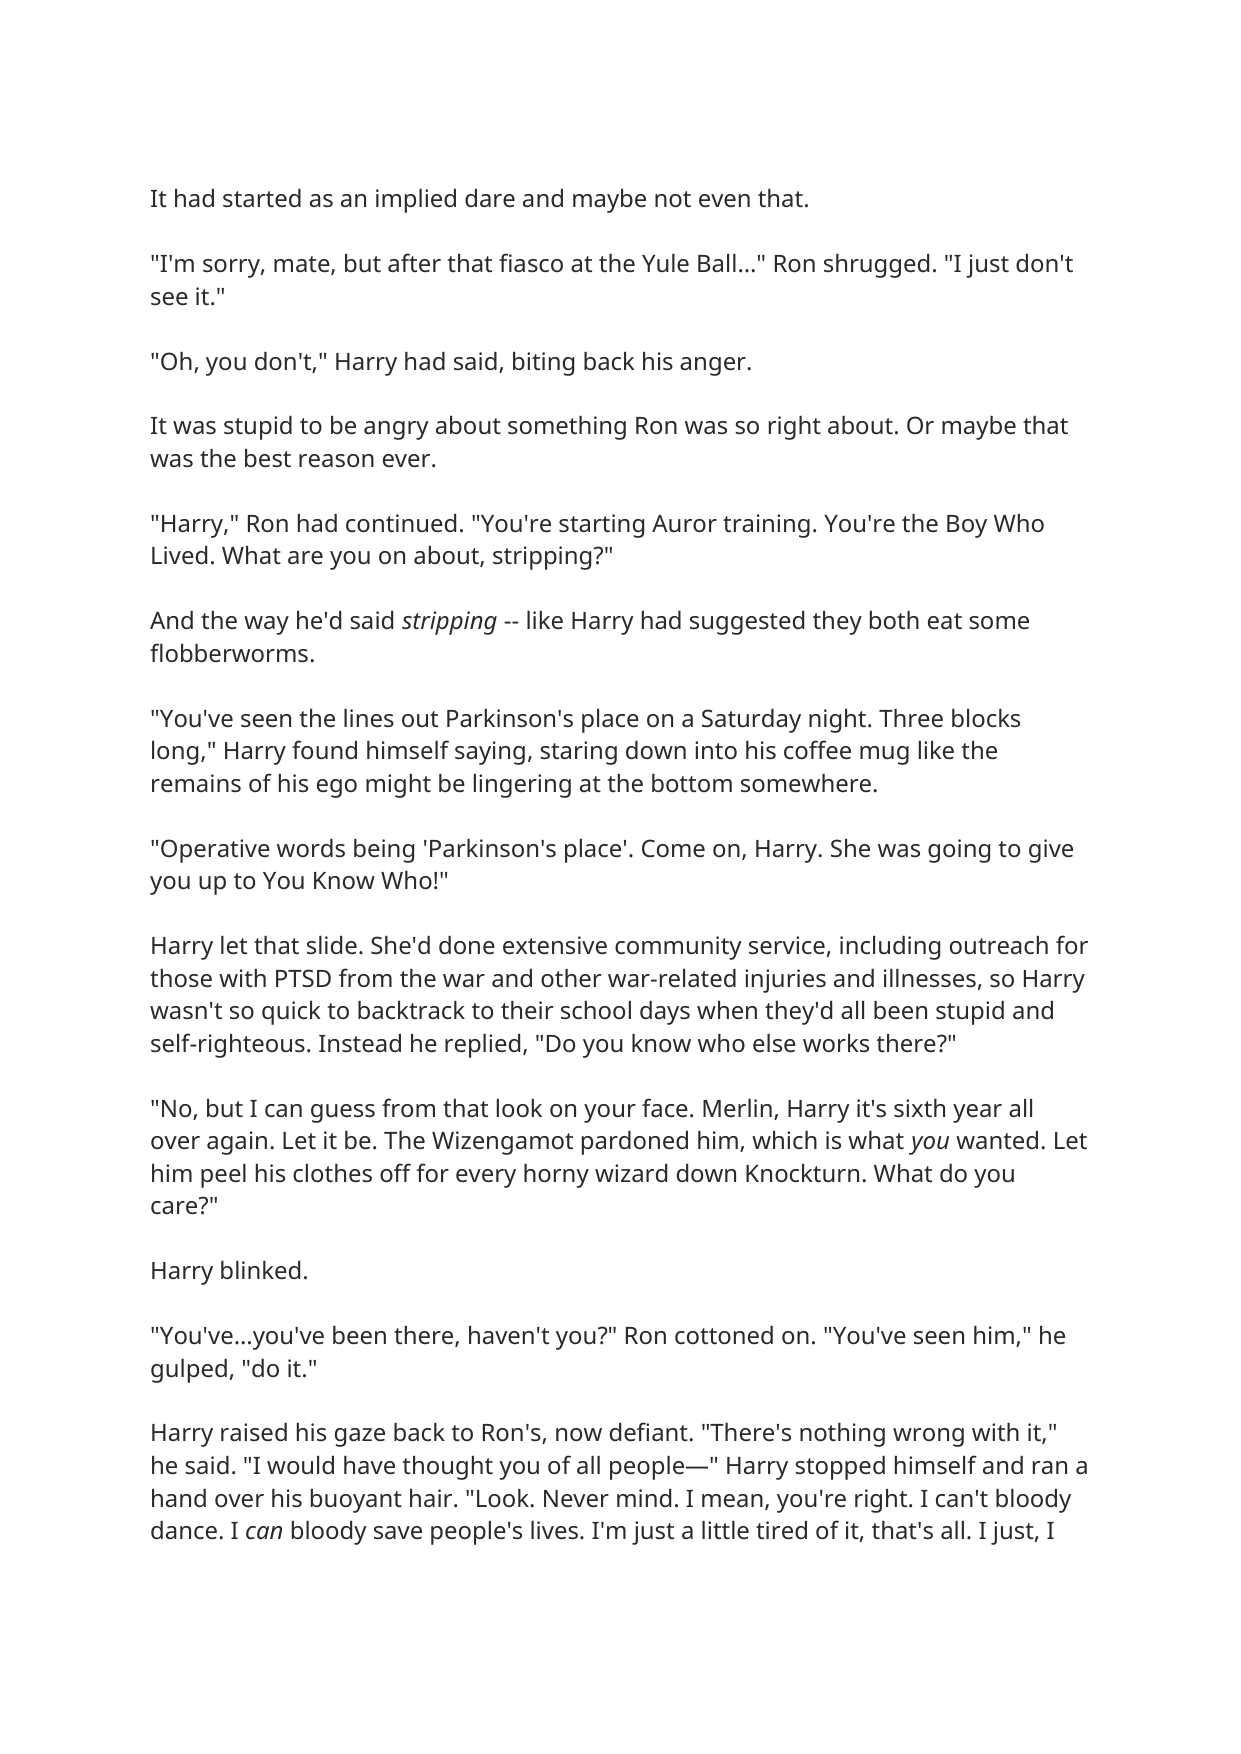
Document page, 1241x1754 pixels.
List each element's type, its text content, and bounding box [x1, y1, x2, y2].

text "Harry," Ron had continued. "You're starting Auror training. You're the Boy Who Lived. What are you on about, stripping?" [150, 507, 1090, 572]
text "No, but I can guess from that look on your face. Merlin, Harry it's sixth year all over again. Let it be. The Wizengamot pardoned him, which is what you wanted. Let him peel his clothes off for every horny wizard down Knockturn. What do you care?" [150, 1091, 1090, 1222]
text "I'm sorry, mate, but after that fiasco at the Yule Ball…" Ron shrugged. "I just don't see it." [150, 247, 1090, 312]
text And the way he'd said stripping -- like Harry had suggested they both eat some flobberworms. [150, 604, 1090, 669]
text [150, 1416, 1090, 1547]
text "Operative words being 'Parkinson's place'. Come on, Harry. She was going to give you up to You Know Who!" [150, 831, 1090, 897]
text "Oh, you don't," Harry had said, biting back his anger. [150, 344, 1090, 377]
text "You've seen the lines out Parkinson's place on a Saturday night. Three blocks long," Harry found himself saying, staring down into his coffee mug like the remains of his ego might be lingering at the bottom somewhere. [150, 701, 1090, 799]
text Harry blinked. [150, 1254, 1090, 1287]
text It had started as an implied dare and maybe not even that. [150, 182, 1090, 215]
text It was stupid to be angry about something Ron was so right about. Or maybe that was the best reason ever. [150, 409, 1090, 474]
text Harry let that slide. She'd done extensive community service, including outreach for those with PTSD from the war and other war-related injuries and illnesses, so Harry wasn't so quick to backtrack to their school days when they'd all been stupid and self-righteous. Instead he replied, "Do you know who else works there?" [150, 929, 1090, 1059]
text "You've…you've been there, haven't you?" Ron cottoned on. "You've seen him," he gulped, "do it." [150, 1319, 1090, 1384]
